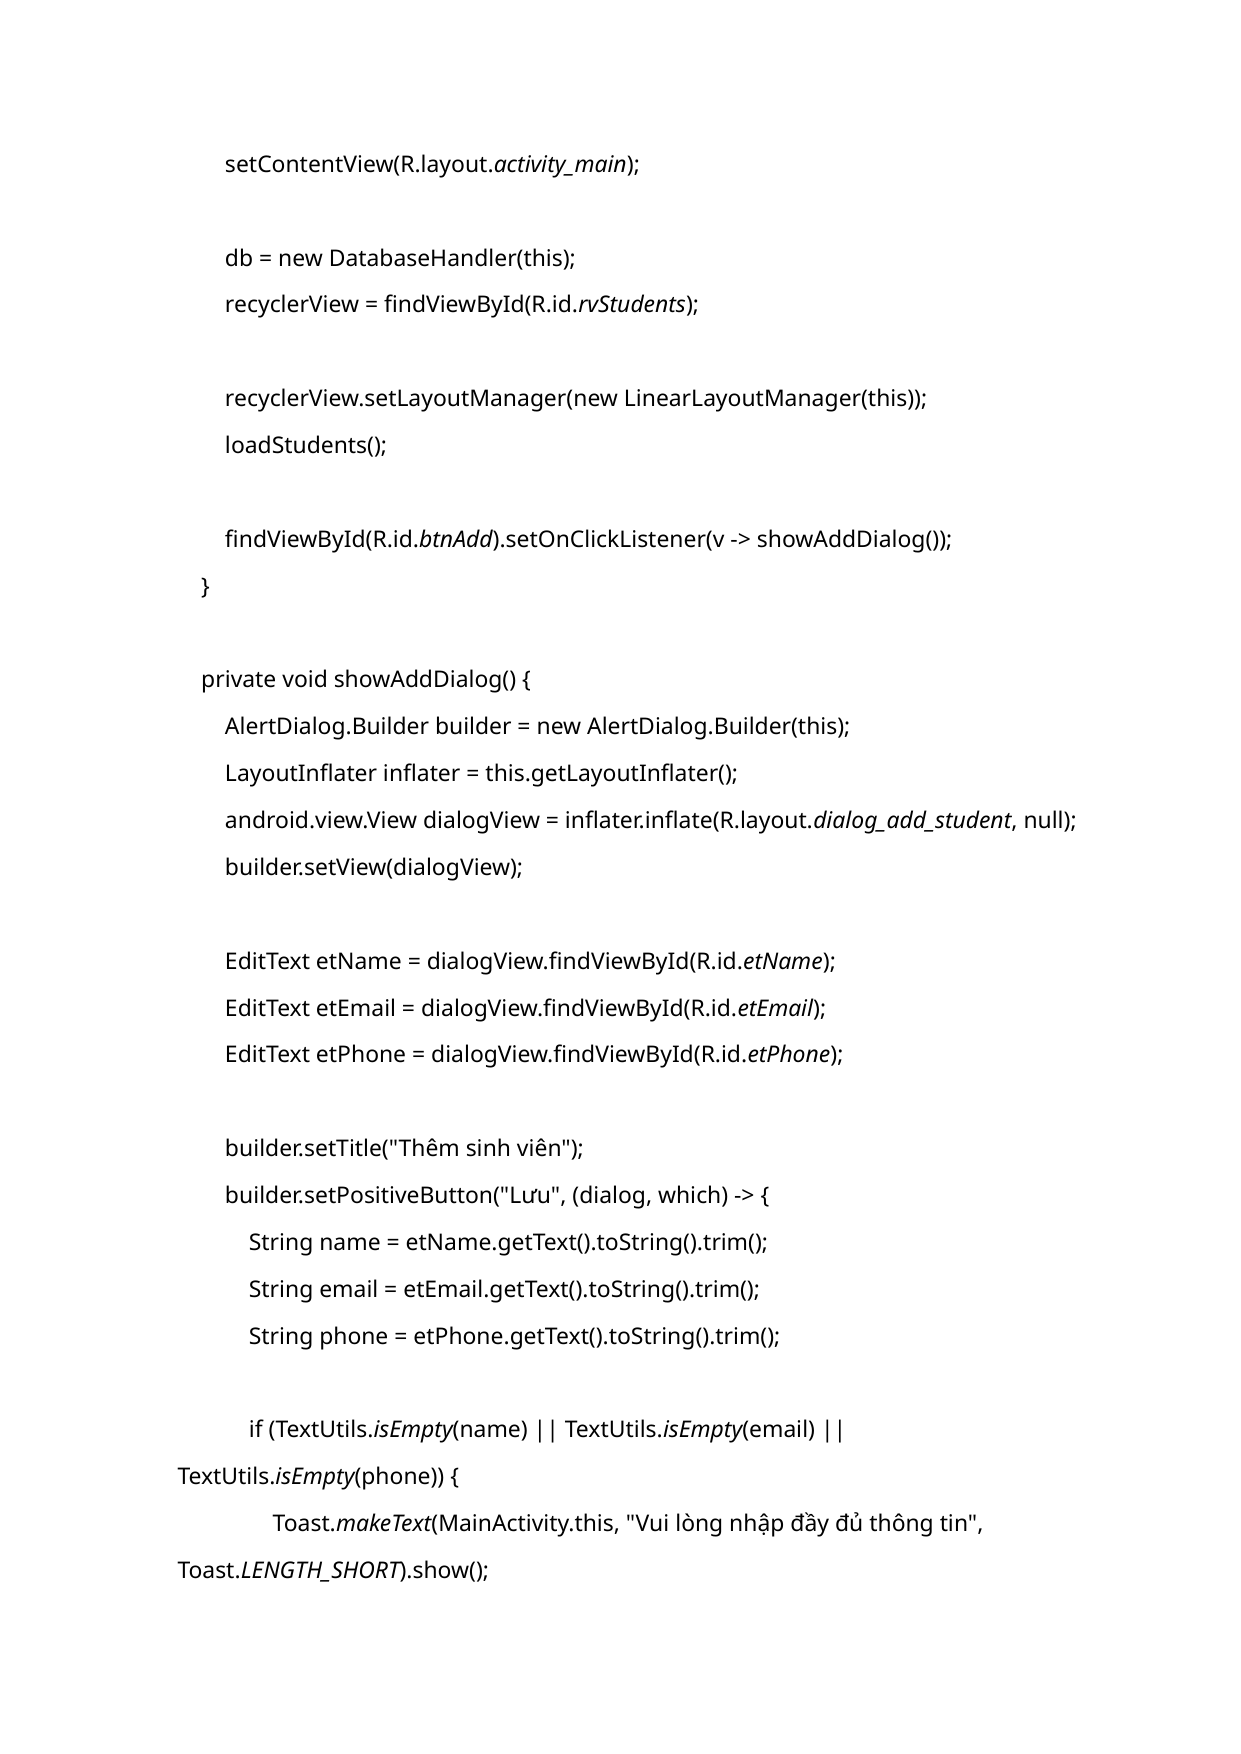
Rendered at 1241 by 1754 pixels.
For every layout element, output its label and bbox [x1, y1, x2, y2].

text [177, 148, 1092, 1585]
